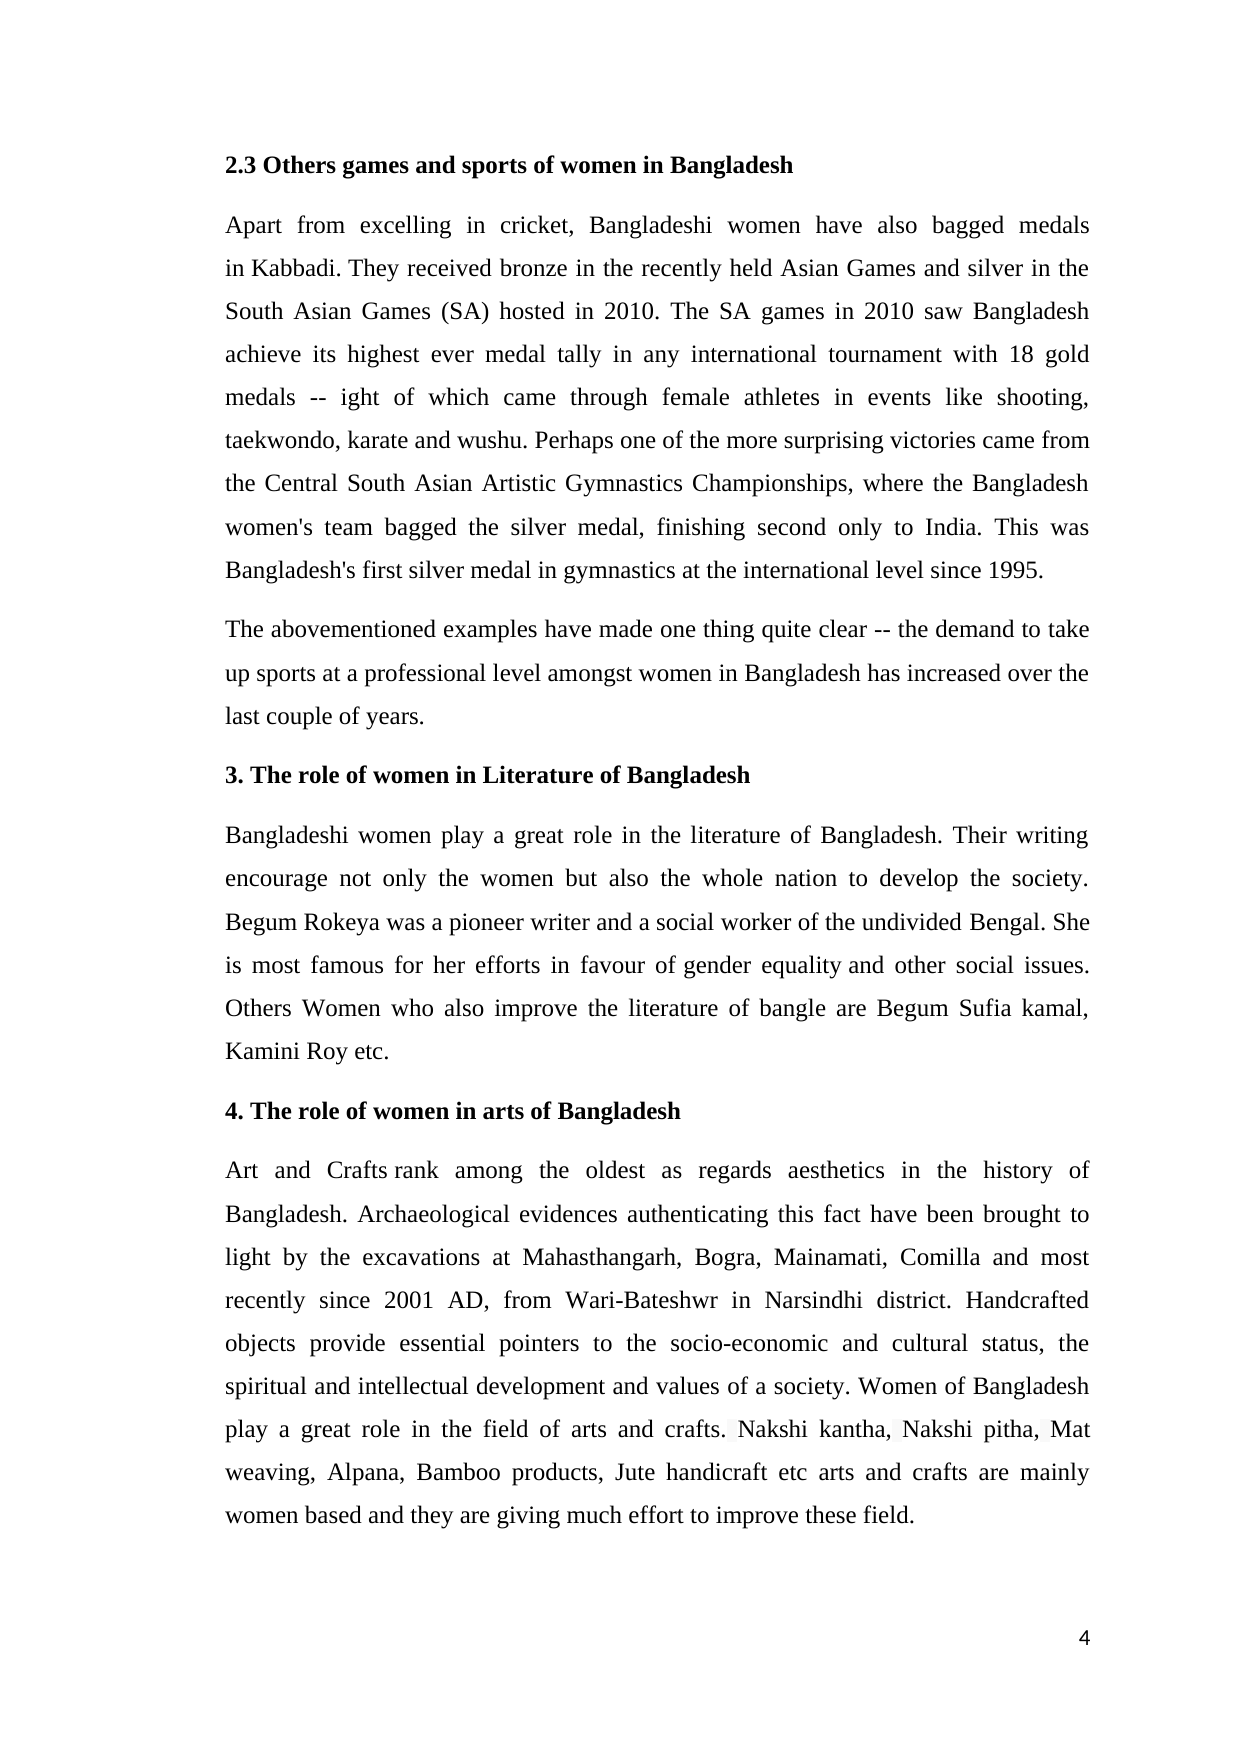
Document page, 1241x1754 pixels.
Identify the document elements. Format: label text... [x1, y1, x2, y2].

text 3. The role of women in Literature of Bangladesh [225, 761, 1090, 789]
text Apart from excelling in cricket, Bangladeshi women have also bagged medals in Kabbadi. They received bronze in the recently held Asian Games and silver in the South Asian Games (SA) hosted in 2010. The SA games in 2010 saw Bangladesh achieve its highest ever medal tally in any international tournament with 18 gold medals -- ight of which came through female athletes in events like shooting, taekwondo, karate and wushu. Perhaps one of the more surprising victories came from the Central South Asian Artistic Gymnastics Championships, where the Bangladesh women's team bagged the silver medal, finishing second only to India. This was Bangladesh's first silver medal in gymnastics at the international level since 1995. [225, 210, 1090, 583]
text Art and Crafts rank among the oldest as regards aesthetics in the history of Bangladesh. Archaeological evidences authenticating this fact have been brought to light by the excavations at Mahasthangarh, Bogra, Mainamati, Comilla and most recently since 2001 AD, from Wari-Bateshwr in Narsindhi district. Handcrafted objects provide essential pointers to the socio-economic and cultural status, the spiritual and intellectual development and values of a society. Women of Bangladesh play a great role in the field of arts and crafts. Nakshi kantha, Nakshi pitha, Mat weaving, Alpana, Bamboo products, Jute handicraft etc arts and crafts are mainly women based and they are giving much effort to improve these field. [225, 1156, 1090, 1529]
text Bangladeshi women play a great role in the literature of Bangladesh. Their writing encourage not only the women but also the whole nation to develop the society. Begum Rokeya was a pioneer writer and a social worker of the undivided Bengal. She is most famous for her efforts in favour of gender equality and other social issues. Others Women who also improve the literature of bangle are Begum Sufia kamal, Kamini Roy etc. [225, 820, 1090, 1065]
text 2.3 Others games and sports of women in Bangladesh [225, 150, 1090, 179]
text The abovementioned examples have made one thing quite clear -- the demand to take up sports at a professional level amongst women in Bangladesh has increased over the last couple of years. [225, 614, 1090, 729]
text 4. The role of women in arts of Bangladesh [225, 1096, 1090, 1124]
